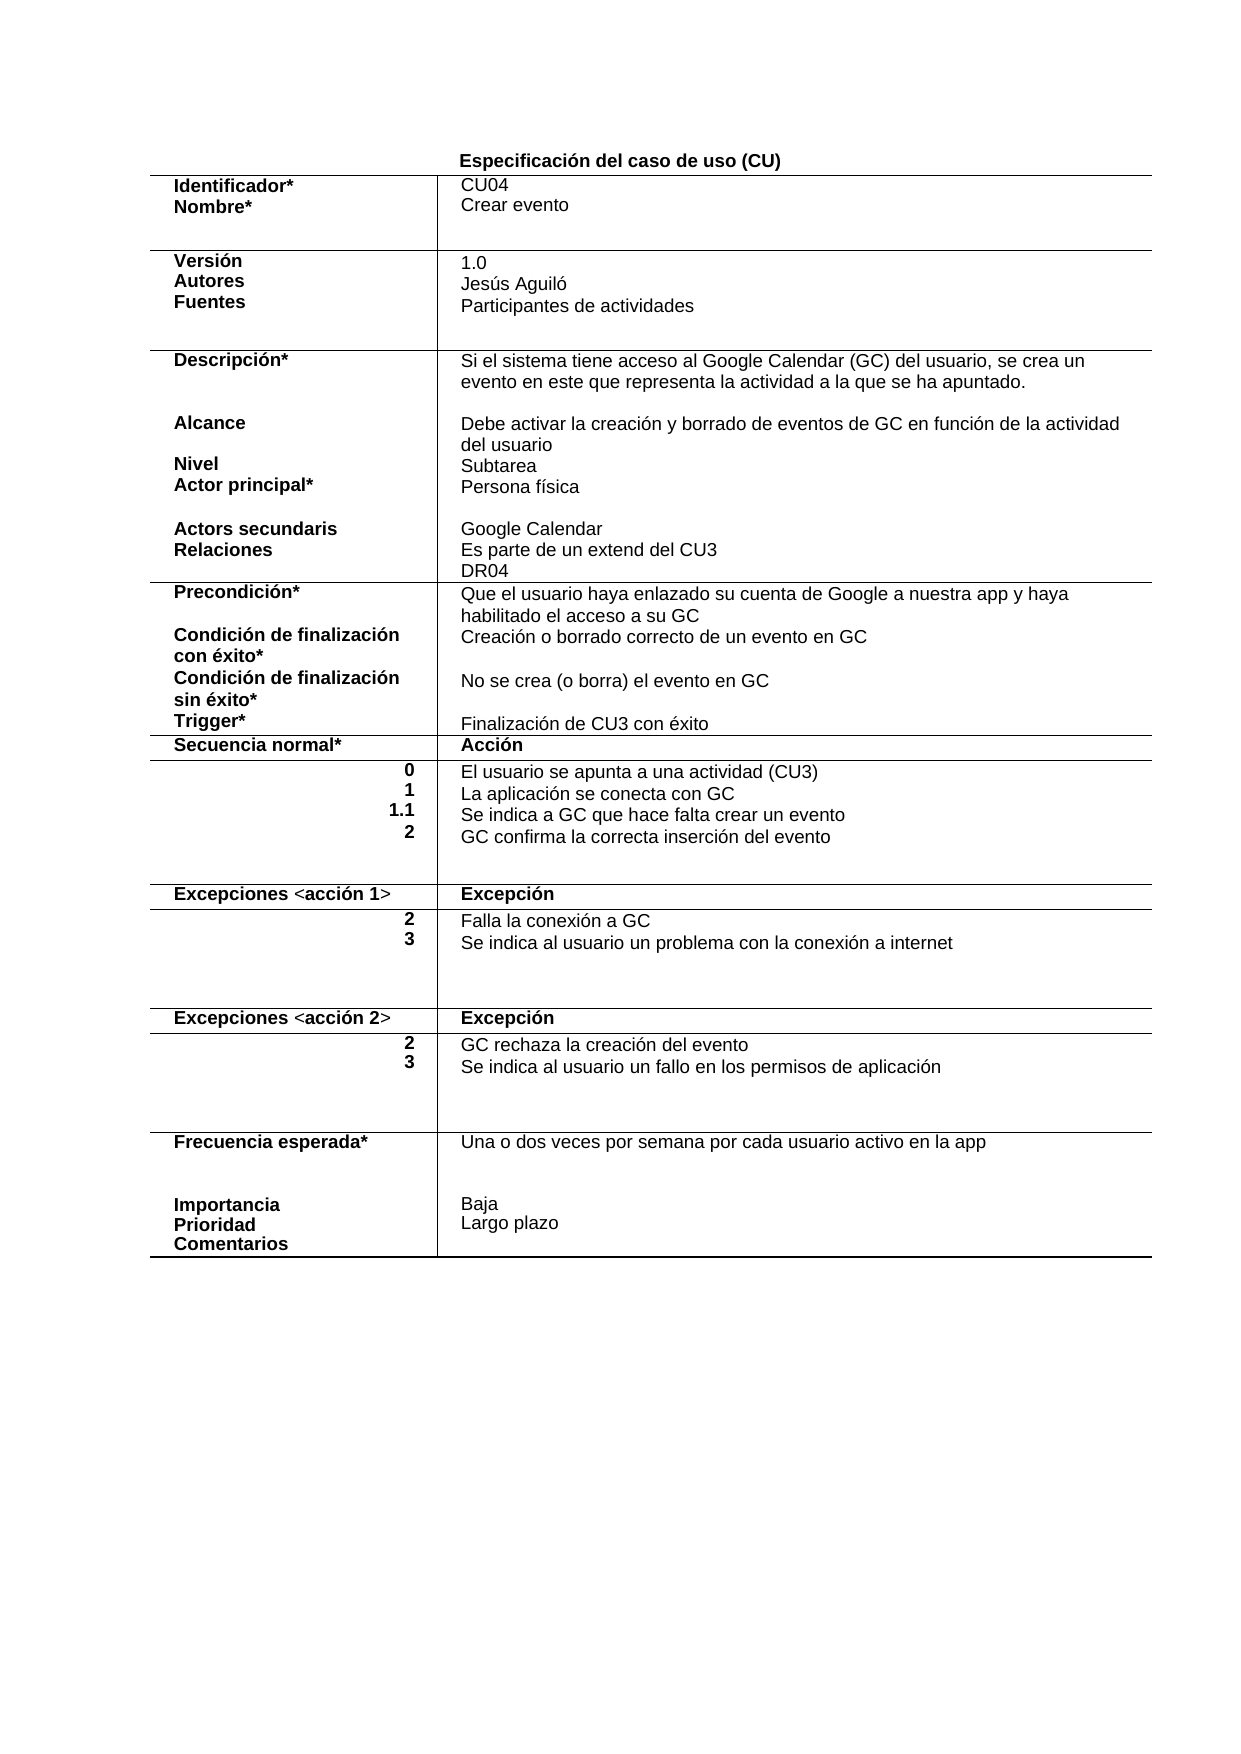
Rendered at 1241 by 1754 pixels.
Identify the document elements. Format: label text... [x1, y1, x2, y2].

table_cell Versión Autores Fuentes [150, 251, 437, 350]
table_cell Excepciones <acción 1> [150, 885, 437, 909]
table_header Identificador* Nombre* [150, 176, 437, 250]
table_cell Falla la conexión a GC Se indica al usuario un problema con la conexión a internet [438, 910, 1152, 1008]
text Especificación del caso de uso (CU) [150, 150, 1090, 172]
table_cell Acción [438, 736, 1152, 760]
table_cell Descripción* Alcance Nivel Actor principal* Actors secundaris Relaciones [150, 351, 437, 582]
table_cell 2 3 [150, 1034, 437, 1132]
table_cell 1.0 Jesús Aguiló Participantes de actividades [438, 251, 1152, 350]
table_cell Frecuencia esperada* Importancia Prioridad Comentarios [150, 1133, 437, 1256]
table_cell 2 3 [150, 910, 437, 1008]
table_cell Excepción [438, 1009, 1152, 1033]
table_cell Precondición* Condición de finalización con éxito* Condición de finalización sin éxito* Trigger* [150, 583, 437, 735]
table_cell GC rechaza la creación del evento Se indica al usuario un fallo en los permisos de aplicación [438, 1034, 1152, 1132]
table_cell 0 1 1.1 2 [150, 761, 437, 884]
table_cell El usuario se apunta a una actividad (CU3) La aplicación se conecta con GC Se indica a GC que hace falta crear un evento GC confirma la correcta inserción del evento [438, 761, 1152, 884]
table_cell Excepción [438, 885, 1152, 909]
table_cell Excepciones <acción 2> [150, 1009, 437, 1033]
table_cell Una o dos veces por semana por cada usuario activo en la app Baja Largo plazo [438, 1133, 1152, 1256]
table_header CU04 Crear evento [438, 176, 1152, 250]
table_cell Si el sistema tiene acceso al Google Calendar (GC) del usuario, se crea un evento en este que representa la actividad a la que se ha apuntado. Debe activar la creación y borrado de eventos de GC en función de la actividad del usuario Subtarea Persona física Google Calendar Es parte de un extend del CU3 DR04 [438, 351, 1152, 582]
table_cell Que el usuario haya enlazado su cuenta de Google a nuestra app y haya habilitado el acceso a su GC Creación o borrado correcto de un evento en GC No se crea (o borra) el evento en GC Finalización de CU3 con éxito [438, 583, 1152, 735]
table_cell Secuencia normal* [150, 736, 437, 760]
